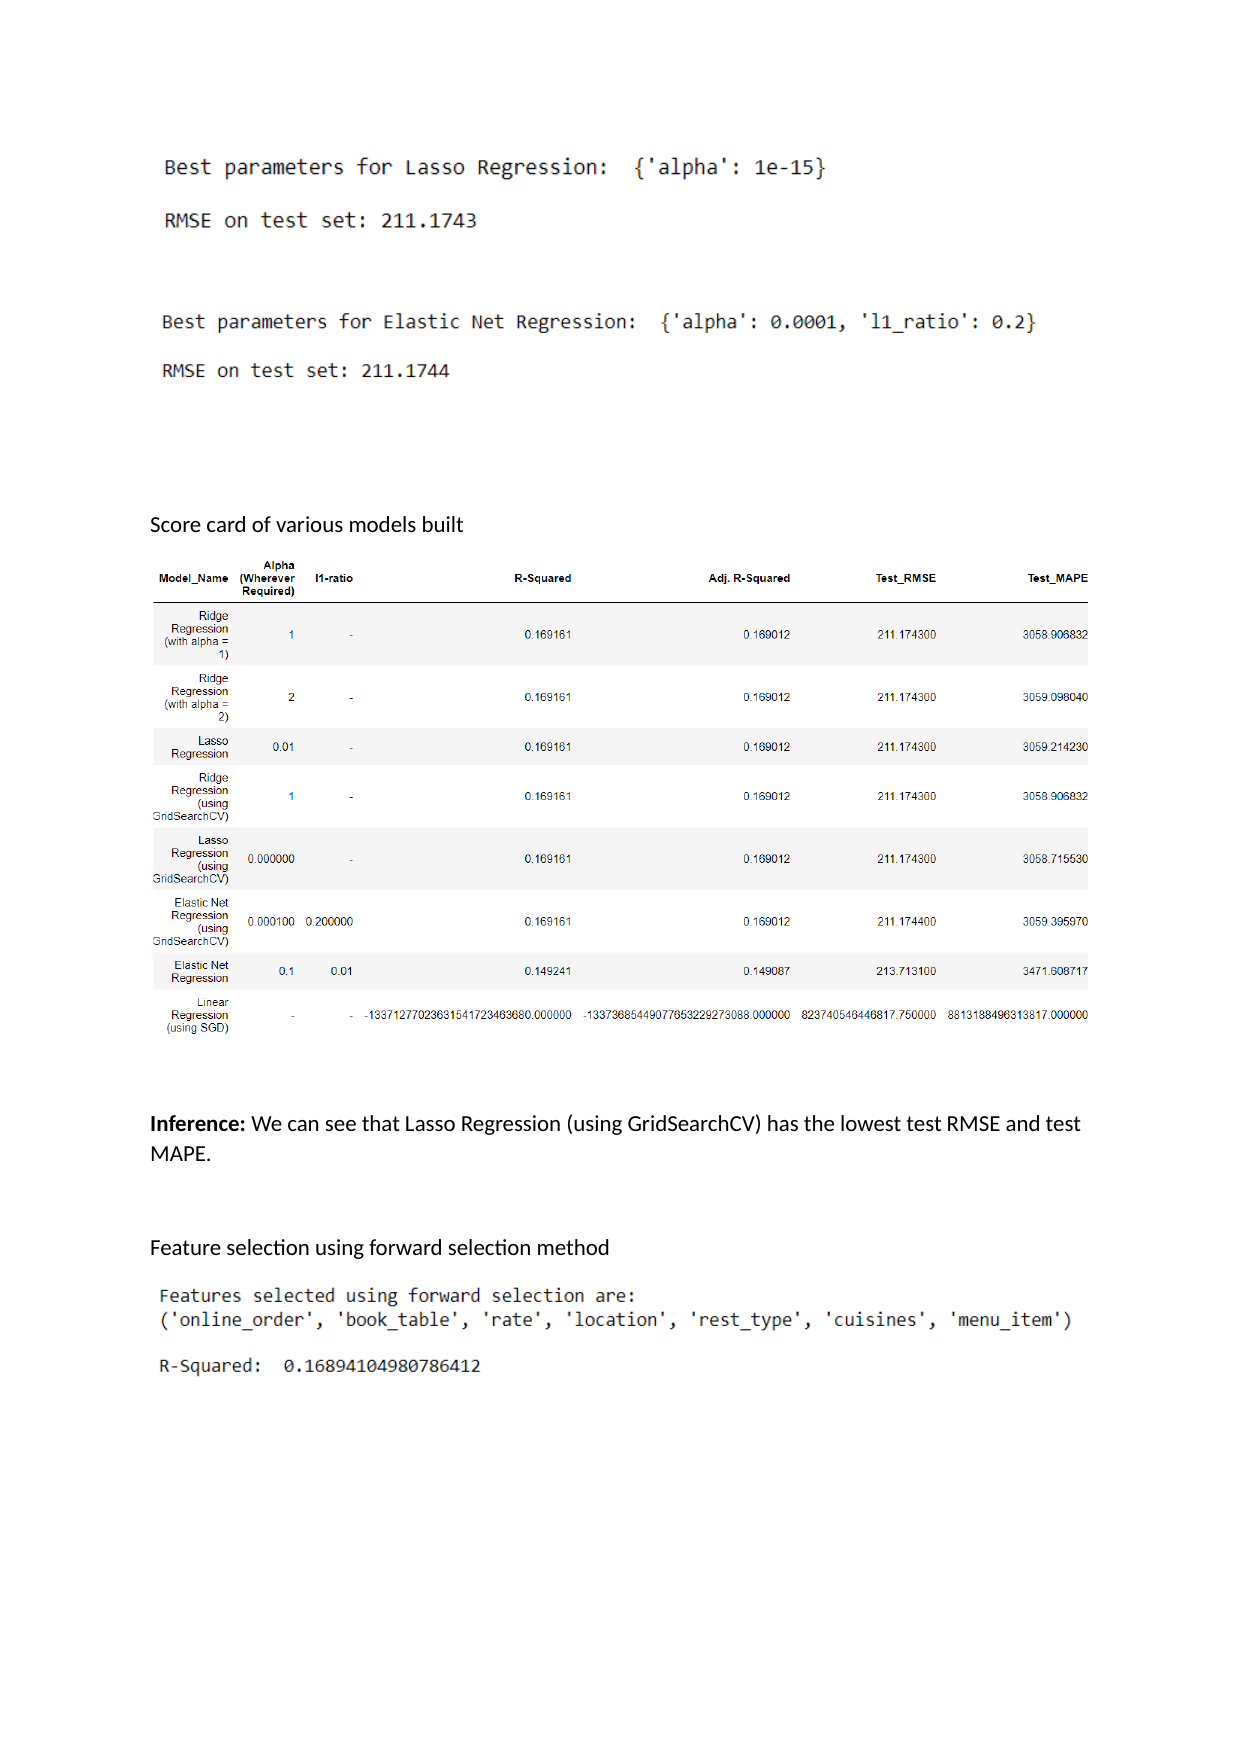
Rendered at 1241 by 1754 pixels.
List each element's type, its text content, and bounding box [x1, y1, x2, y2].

text Feature selection using forward selection method [150, 1233, 1090, 1261]
picture [150, 1280, 1091, 1385]
picture [150, 557, 1091, 1044]
picture [150, 304, 1091, 398]
text Score card of various models built [150, 510, 1090, 538]
text Inference: We can see that Lasso Regression (using GridSearchCV) has the lowest test RMSE and test MAPE. [150, 1109, 1090, 1167]
picture [150, 150, 867, 239]
